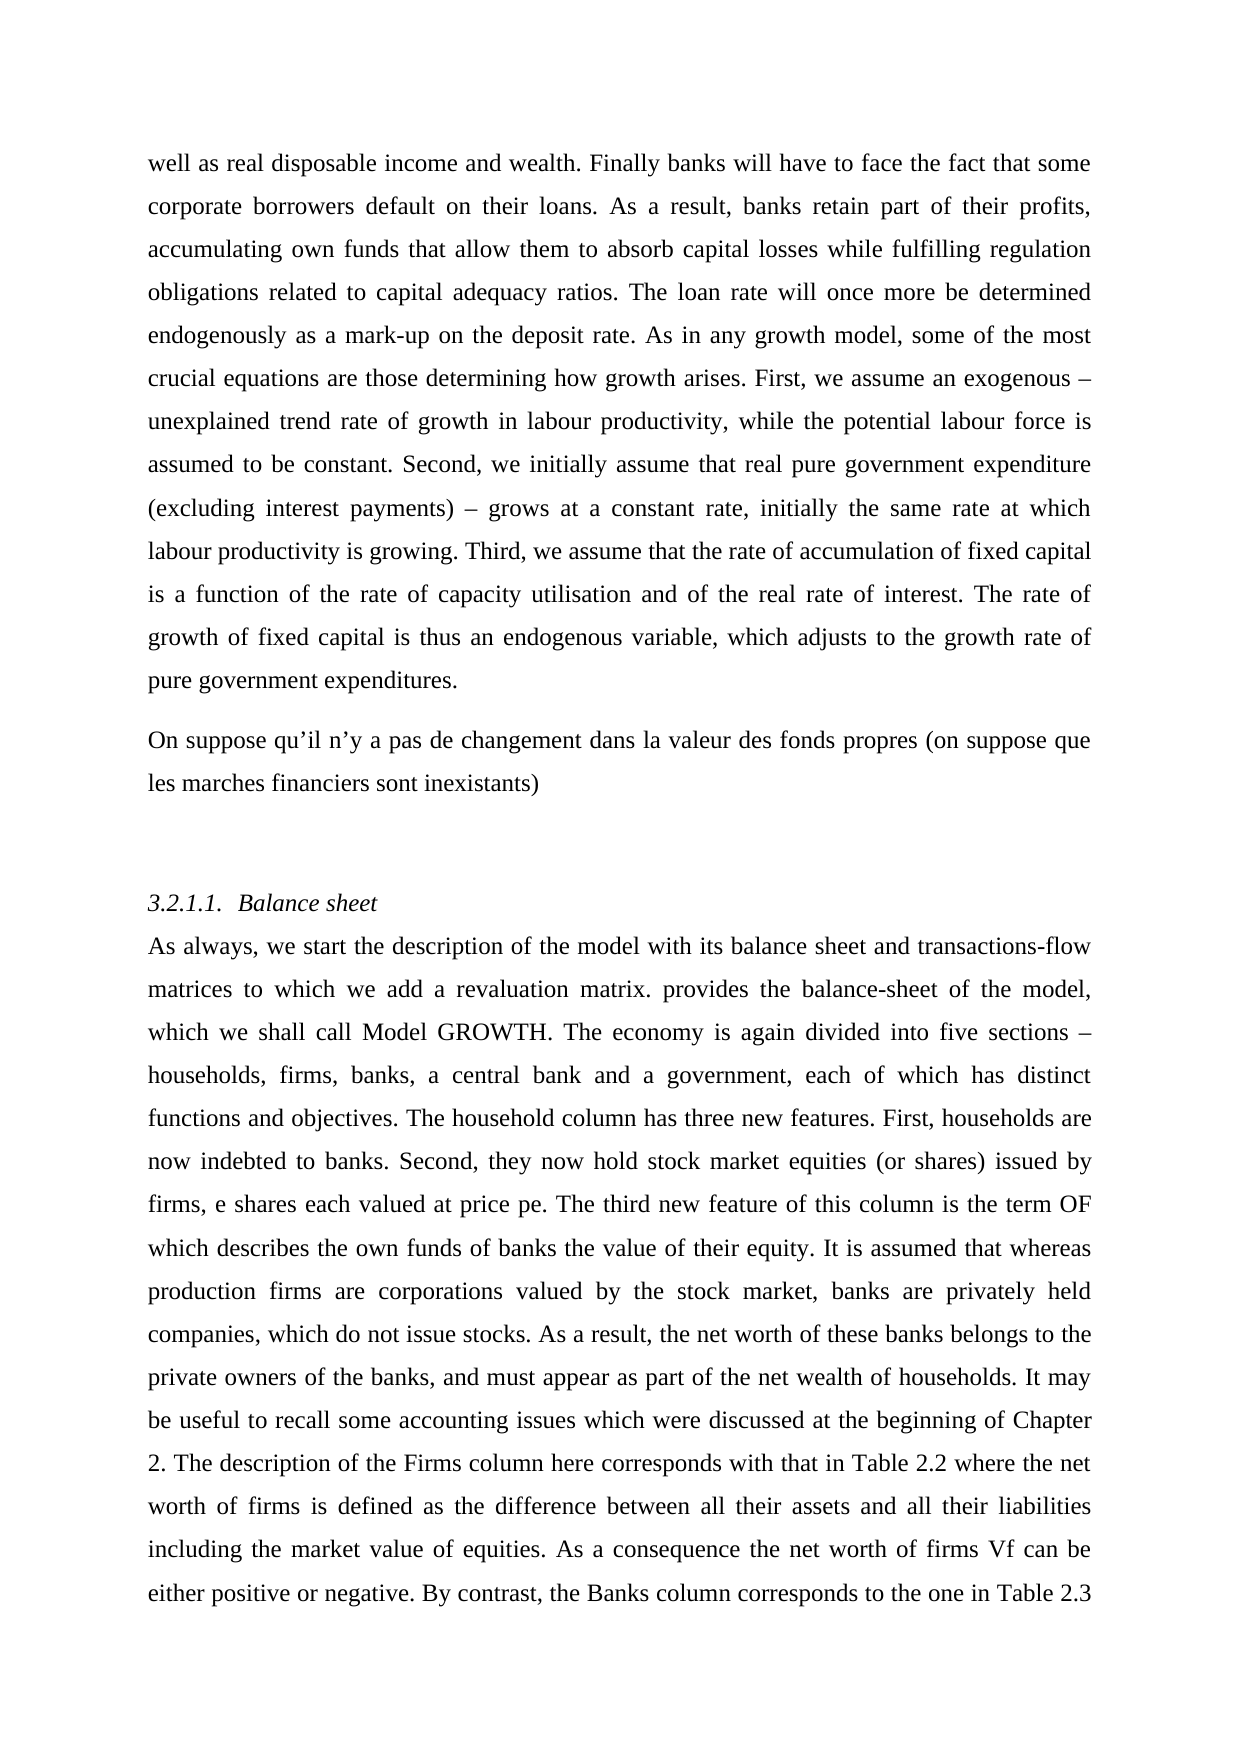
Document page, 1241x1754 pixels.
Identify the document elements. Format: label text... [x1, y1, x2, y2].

subtitle Balance sheet [148, 888, 1093, 916]
text On suppose qu’il n’y a pas de changement dans la valeur des fonds propres (on suppose que les marches financiers sont inexistants) [148, 725, 1093, 797]
